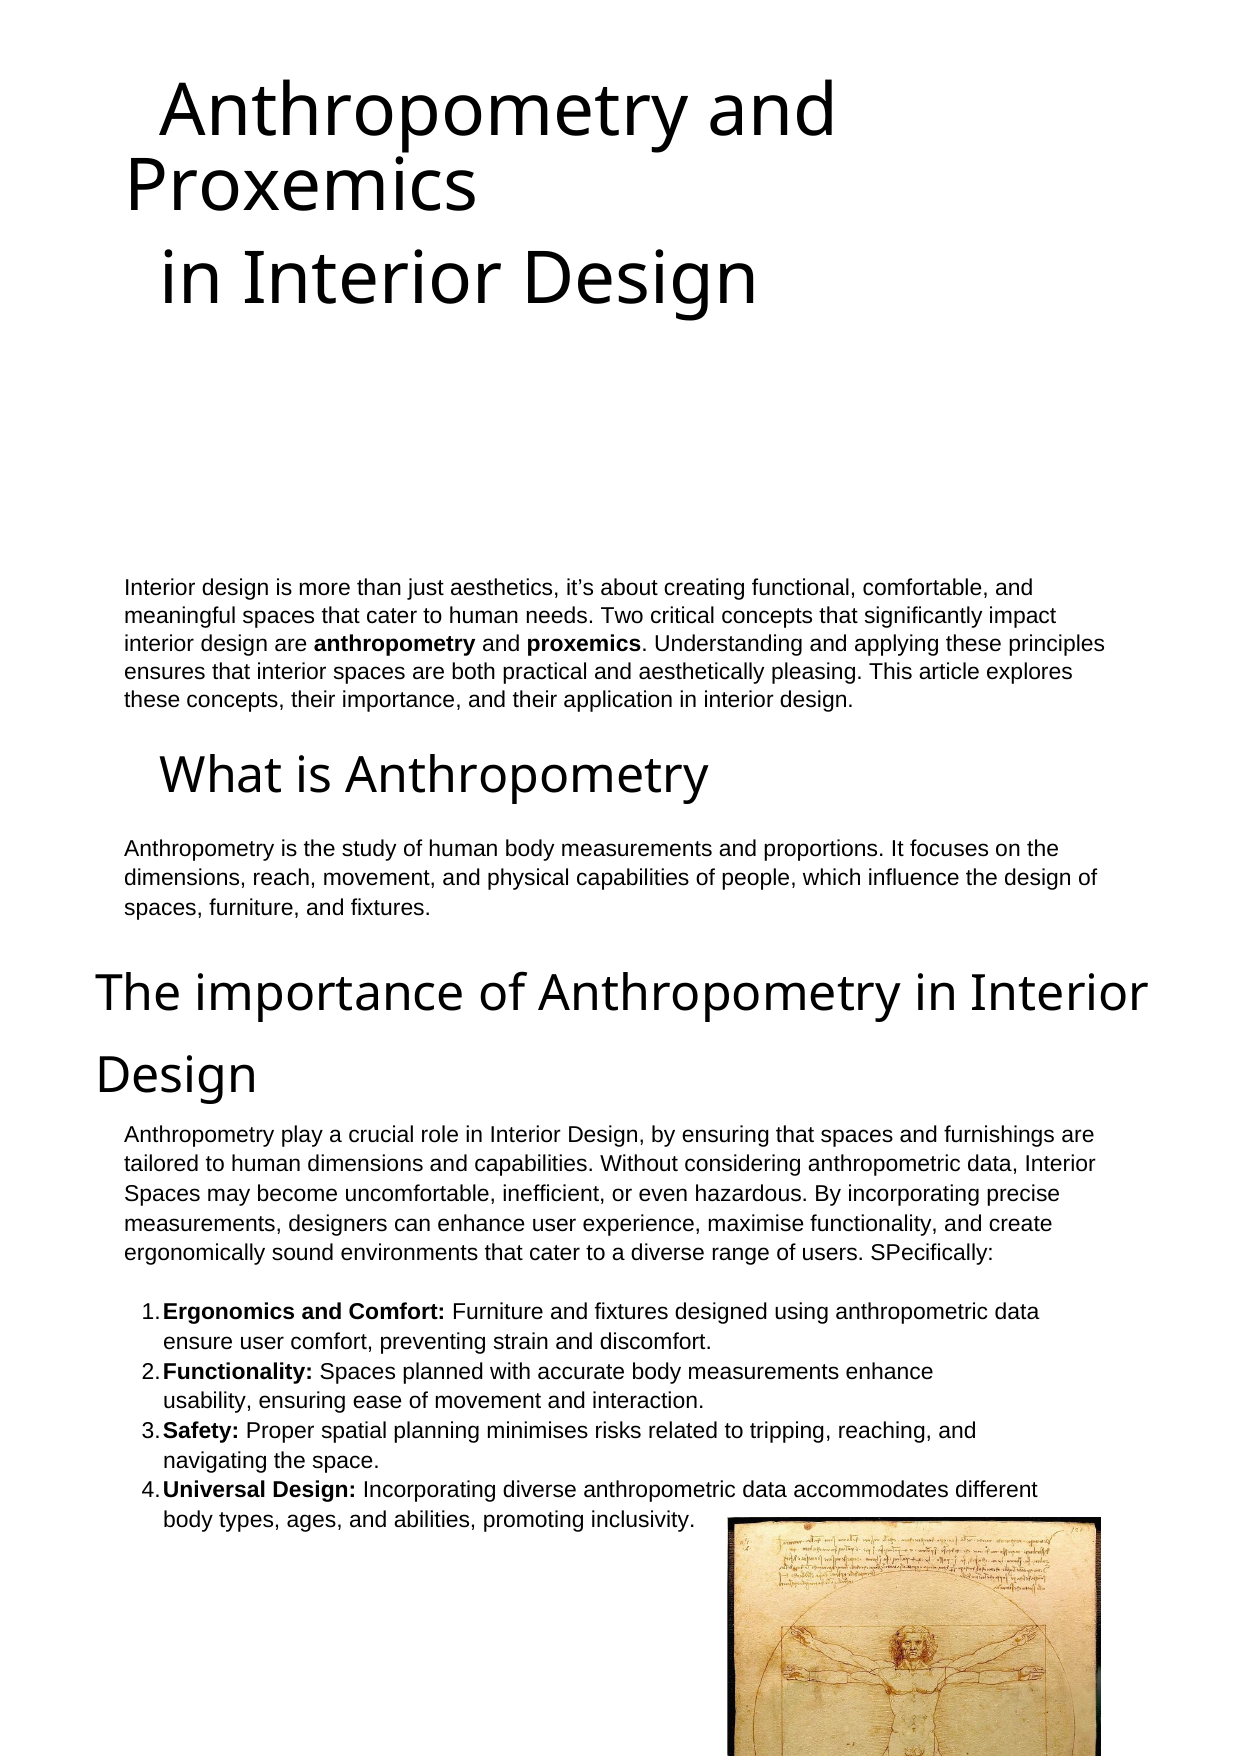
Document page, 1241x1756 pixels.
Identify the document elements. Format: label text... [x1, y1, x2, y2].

list Universal Design: Incorporating diverse anthropometric data accommodates different body types, ages, and abilities, promoting inclusivity. [141, 1476, 1093, 1532]
subtitle The importance of Anthropometry in Interior Design [95, 957, 1166, 1107]
list Ergonomics and Comfort: Furniture and fixtures designed using anthropometric data ensure user comfort, preventing strain and discomfort. [141, 1298, 1115, 1354]
text Interior design is more than just aesthetics, it’s about creating functional, comfortable, and meaningful spaces that cater to human needs. Two critical concepts that significantly impact interior design are anthropometry and proxemics. Understanding and applying these principles ensures that interior spaces are both practical and aesthetically pleasing. This article explores these concepts, their importance, and their application in interior design. [124, 574, 1112, 712]
subtitle What is Anthropometry [124, 739, 1166, 807]
list Functionality: Spaces planned with accurate body measurements enhance usability, ensuring ease of movement and interaction. [141, 1358, 1028, 1414]
text Anthropometry is the study of human body measurements and proportions. It focuses on the dimensions, reach, movement, and physical capabilities of people, which influence the design of spaces, furniture, and fixtures. [124, 834, 1166, 920]
picture [727, 1517, 1101, 1756]
list Safety: Proper spatial planning minimises risks related to tripping, reaching, and navigating the space. [141, 1417, 1087, 1473]
title Anthropometry and Proxemics [124, 75, 1166, 226]
title in Interior Design [124, 226, 1166, 325]
text Anthropometry play a crucial role in Interior Design, by ensuring that spaces and furnishings are tailored to human dimensions and capabilities. Without considering anthropometric data, Interior Spaces may become uncomfortable, inefficient, or even hazardous. By incorporating precise measurements, designers can enhance user experience, maximise functionality, and create ergonomically sound environments that cater to a diverse range of users. SPecifically: [124, 1121, 1112, 1266]
